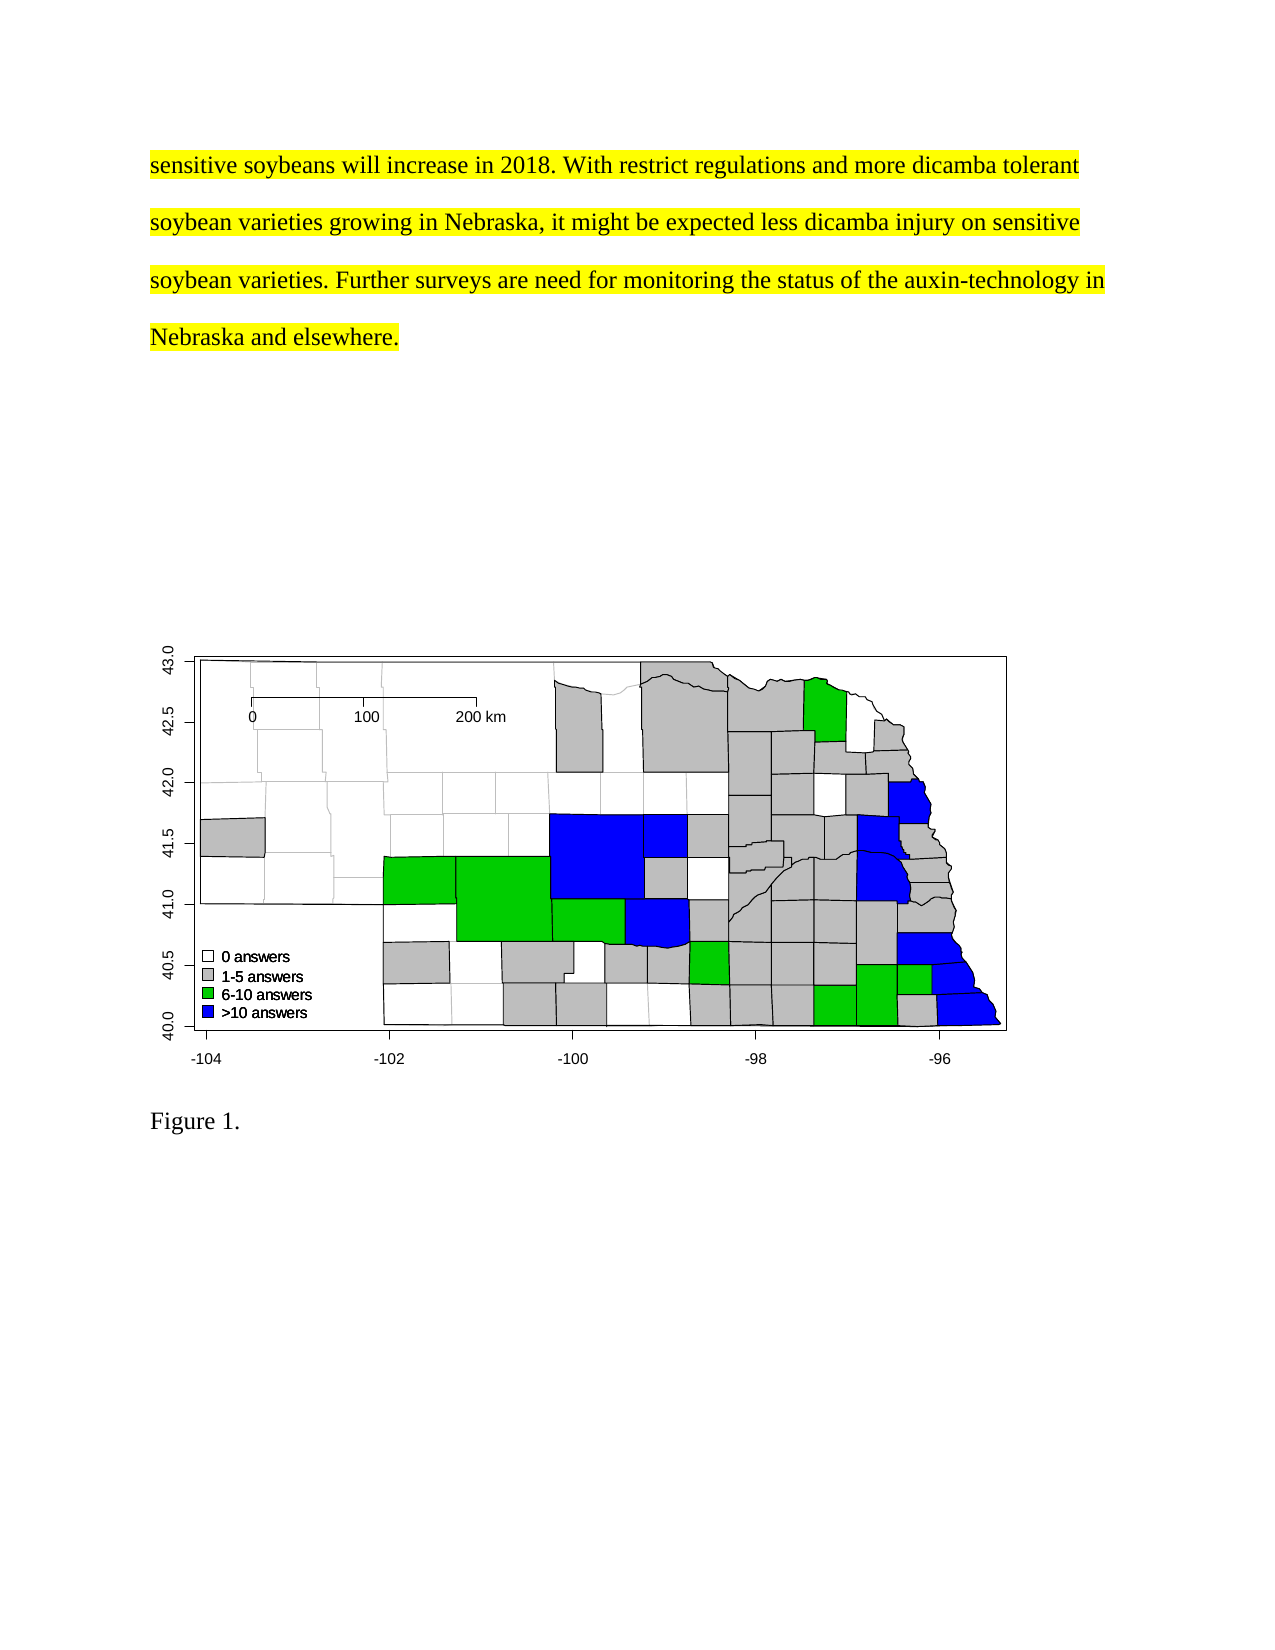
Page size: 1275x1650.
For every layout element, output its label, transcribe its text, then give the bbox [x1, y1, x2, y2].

text Figure 1. [150, 1106, 1125, 1134]
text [150, 150, 1125, 351]
